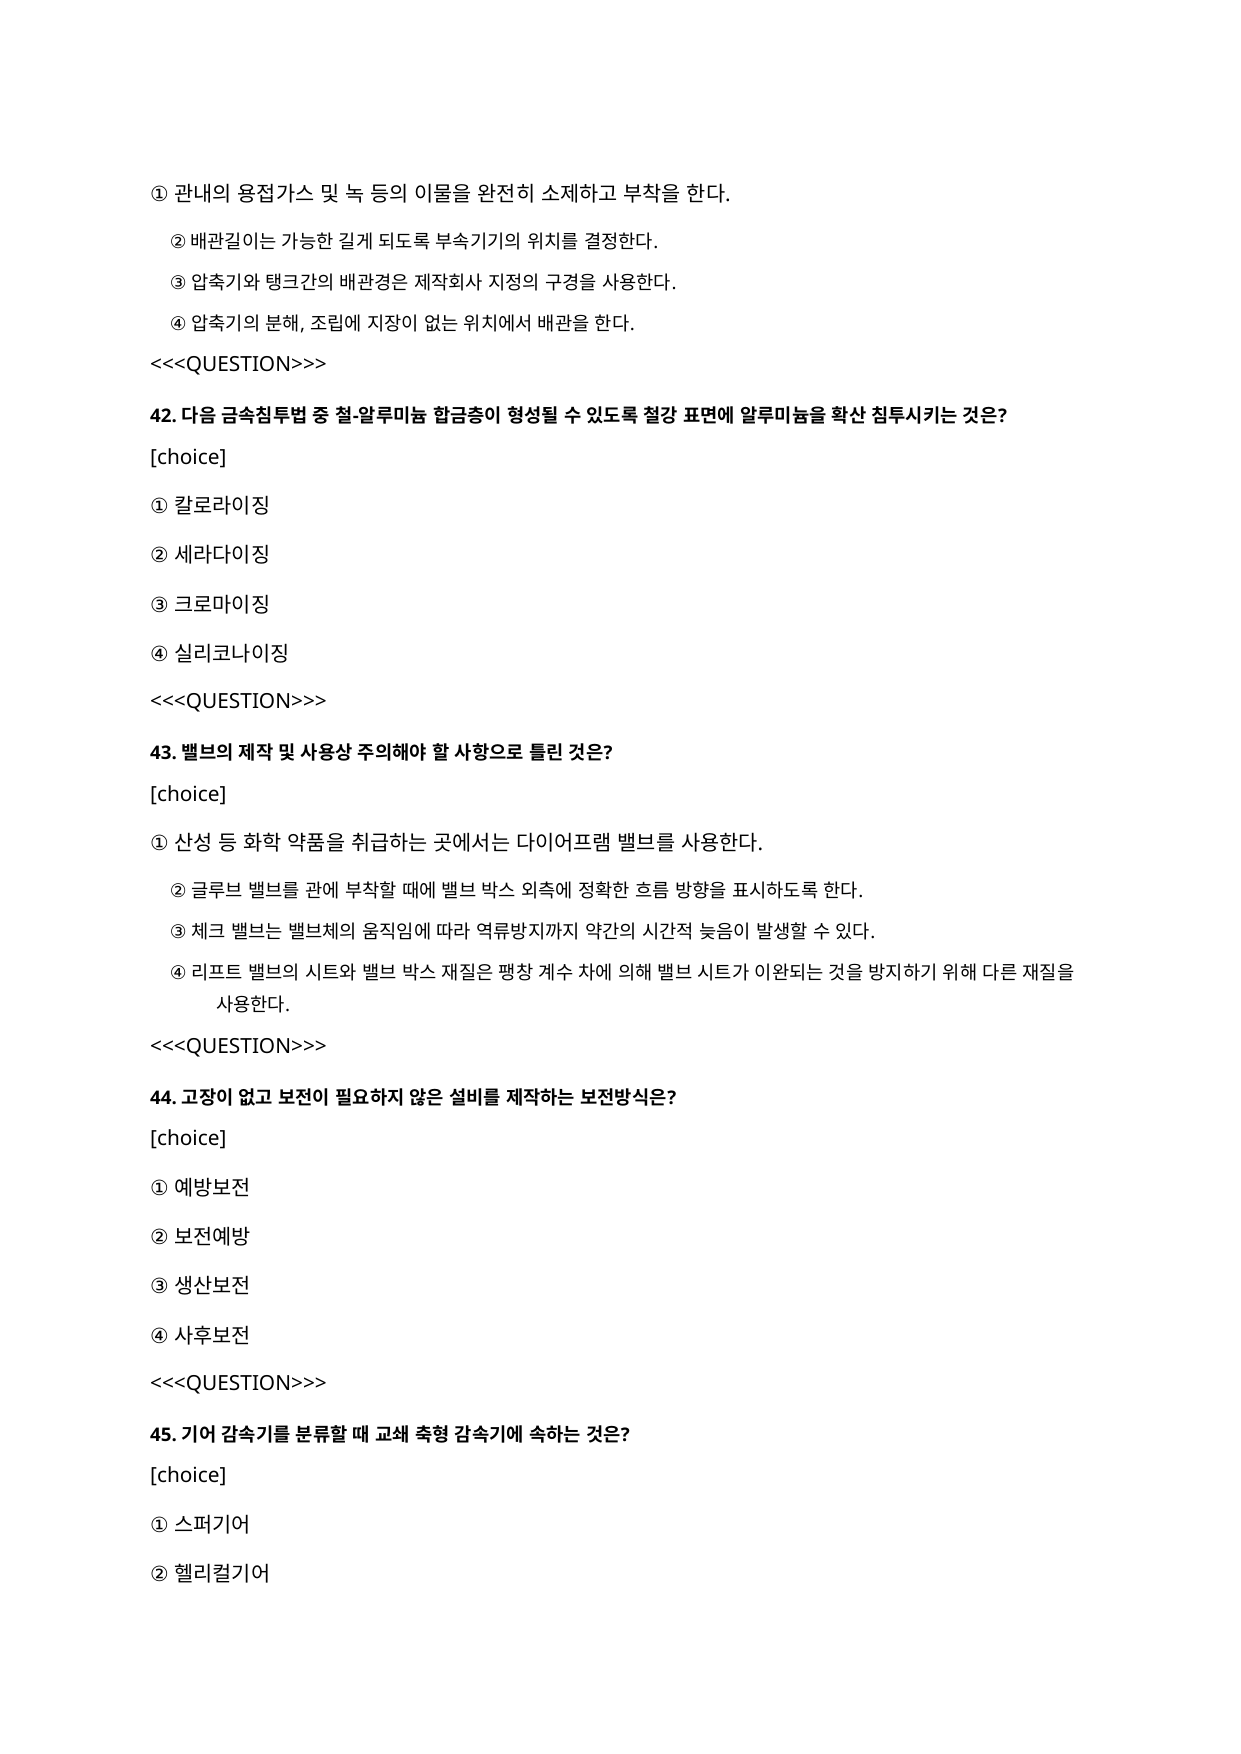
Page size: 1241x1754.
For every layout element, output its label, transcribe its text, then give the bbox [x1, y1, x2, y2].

text ④ 실리코나이징 [150, 637, 1090, 667]
text 43. 밸브의 제작 및 사용상 주의해야 할 사항으로 틀린 것은? [150, 738, 1090, 765]
text [choice] [150, 779, 1090, 807]
text ② 헬리컬기어 [150, 1557, 1090, 1588]
text ③ 압축기와 탱크간의 배관경은 제작회사 지정의 구경을 사용한다. [150, 267, 1090, 295]
text <<<QUESTION>>> [150, 1031, 1090, 1059]
text ③ 생산보전 [150, 1269, 1090, 1300]
text 42. 다음 금속침투법 중 철-알루미늄 합금층이 형성될 수 있도록 철강 표면에 알루미늄을 확산 침투시키는 것은? [150, 401, 1090, 428]
text [choice] [150, 1461, 1090, 1489]
text <<<QUESTION>>> [150, 687, 1090, 715]
text ② 글루브 밸브를 관에 부착할 때에 밸브 박스 외측에 정확한 흐름 방향을 표시하도록 한다. [150, 876, 1090, 903]
text <<<QUESTION>>> [150, 349, 1090, 378]
text 44. 고장이 없고 보전이 필요하지 않은 설비를 제작하는 보전방식은? [150, 1082, 1090, 1110]
text [choice] [150, 1123, 1090, 1152]
text ④ 리프트 밸브의 시트와 밸브 박스 재질은 팽창 계수 차에 의해 밸브 시트가 이완되는 것을 방지하기 위해 다른 재질을 사용한다. [150, 957, 1090, 1017]
text ②배관길이는 가능한 길게 되도록 부속기기의 위치를 결정한다. [150, 227, 1090, 254]
text ③ 체크 밸브는 밸브체의 움직임에 따라 역류방지까지 약간의 시간적 늦음이 발생할 수 있다. [150, 917, 1090, 944]
text ① 관내의 용접가스 및 녹 등의 이물을 완전히 소제하고 부착을 한다. [150, 177, 1090, 207]
text ① 스퍼기어 [150, 1508, 1090, 1538]
text 45. 기어 감속기를 분류할 때 교쇄 축형 감속기에 속하는 것은? [150, 1420, 1090, 1447]
text ② 보전예방 [150, 1220, 1090, 1250]
text ① 산성 등 화학 약품을 취급하는 곳에서는 다이어프램 밸브를 사용한다. [150, 826, 1090, 857]
text ④ 사후보전 [150, 1319, 1090, 1349]
text ① 칼로라이징 [150, 489, 1090, 519]
text ① 예방보전 [150, 1171, 1090, 1201]
text ④ 압축기의 분해, 조립에 지장이 없는 위치에서 배관을 한다. [150, 308, 1090, 336]
text ② 세라다이징 [150, 538, 1090, 569]
text [choice] [150, 442, 1090, 470]
text <<<QUESTION>>> [150, 1368, 1090, 1397]
text ③ 크로마이징 [150, 588, 1090, 618]
